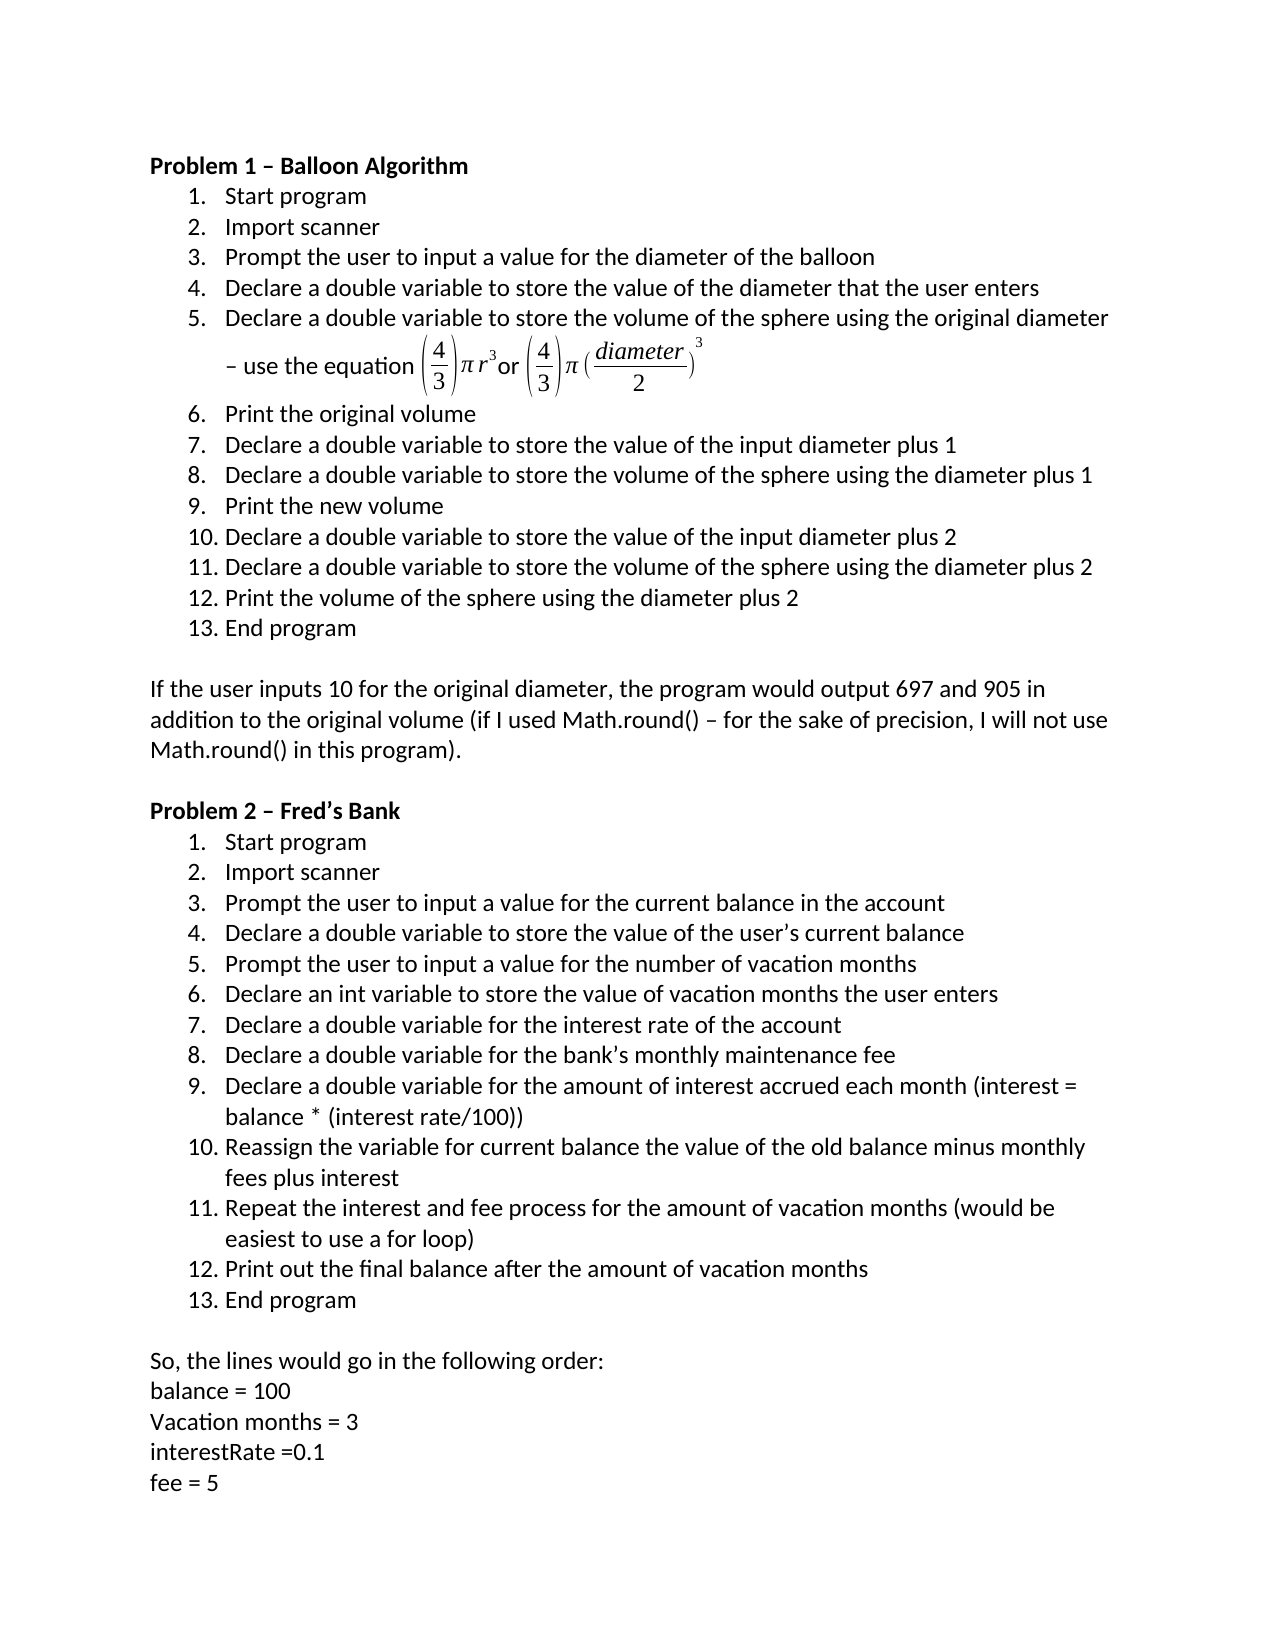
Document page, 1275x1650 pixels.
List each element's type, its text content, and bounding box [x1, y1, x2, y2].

text So, the lines would go in the following order: [150, 1345, 1125, 1375]
list Print the new volume [187, 490, 1125, 521]
text Problem 2 – Fred’s Bank [150, 795, 1125, 826]
text balance = 100 [150, 1375, 1125, 1406]
list Declare a double variable to store the value of the user’s current balance [187, 917, 1125, 948]
text fee = 5 [150, 1467, 1125, 1497]
text If the user inputs 10 for the original diameter, the program would output 697 and 905 in addition to the original volume (if I used Math.round() – for the sake of precision, I will not use Math.round() in this program). [150, 673, 1125, 765]
list Print out the final balance after the amount of vacation months [187, 1253, 1125, 1284]
list Print the volume of the sphere using the diameter plus 2 [187, 582, 1125, 612]
list Declare a double variable to store the volume of the sphere using the diameter plus 2 [187, 551, 1125, 582]
list Declare a double variable for the bank’s monthly maintenance fee [187, 1039, 1125, 1070]
text interestRate =0.1 [150, 1436, 1125, 1467]
list Declare a double variable to store the value of the input diameter plus 1 [187, 429, 1125, 460]
list Prompt the user to input a value for the diameter of the balloon [187, 242, 1125, 272]
list Prompt the user to input a value for the number of vacation months [187, 948, 1125, 978]
list Declare an int variable to store the value of vacation months the user enters [187, 978, 1125, 1009]
list Prompt the user to input a value for the current balance in the account [187, 887, 1125, 917]
list End program [187, 612, 1125, 643]
list Print the original volume [187, 399, 1125, 429]
list Start program [187, 826, 1125, 856]
list Declare a double variable for the amount of interest accrued each month (interest = balance * (interest rate/100)) [187, 1070, 1125, 1131]
list Reassign the variable for current balance the value of the old balance minus monthly fees plus interest [187, 1131, 1125, 1192]
list Repeat the interest and fee process for the amount of vacation months (would be easiest to use a for loop) [187, 1192, 1125, 1253]
list End program [187, 1284, 1125, 1314]
list Declare a double variable to store the volume of the sphere using the diameter plus 1 [187, 460, 1125, 490]
text Vacation months = 3 [150, 1406, 1125, 1436]
list Import scanner [187, 856, 1125, 887]
list Declare a double variable to store the value of the input diameter plus 2 [187, 521, 1125, 551]
list Declare a double variable for the interest rate of the account [187, 1009, 1125, 1039]
list Declare a double variable to store the volume of the sphere using the original diameter – use the equation or [187, 303, 1125, 399]
list Start program [187, 181, 1125, 211]
list Import scanner [187, 211, 1125, 242]
text Problem 1 – Balloon Algorithm [150, 150, 1125, 181]
list Declare a double variable to store the value of the diameter that the user enters [187, 272, 1125, 303]
